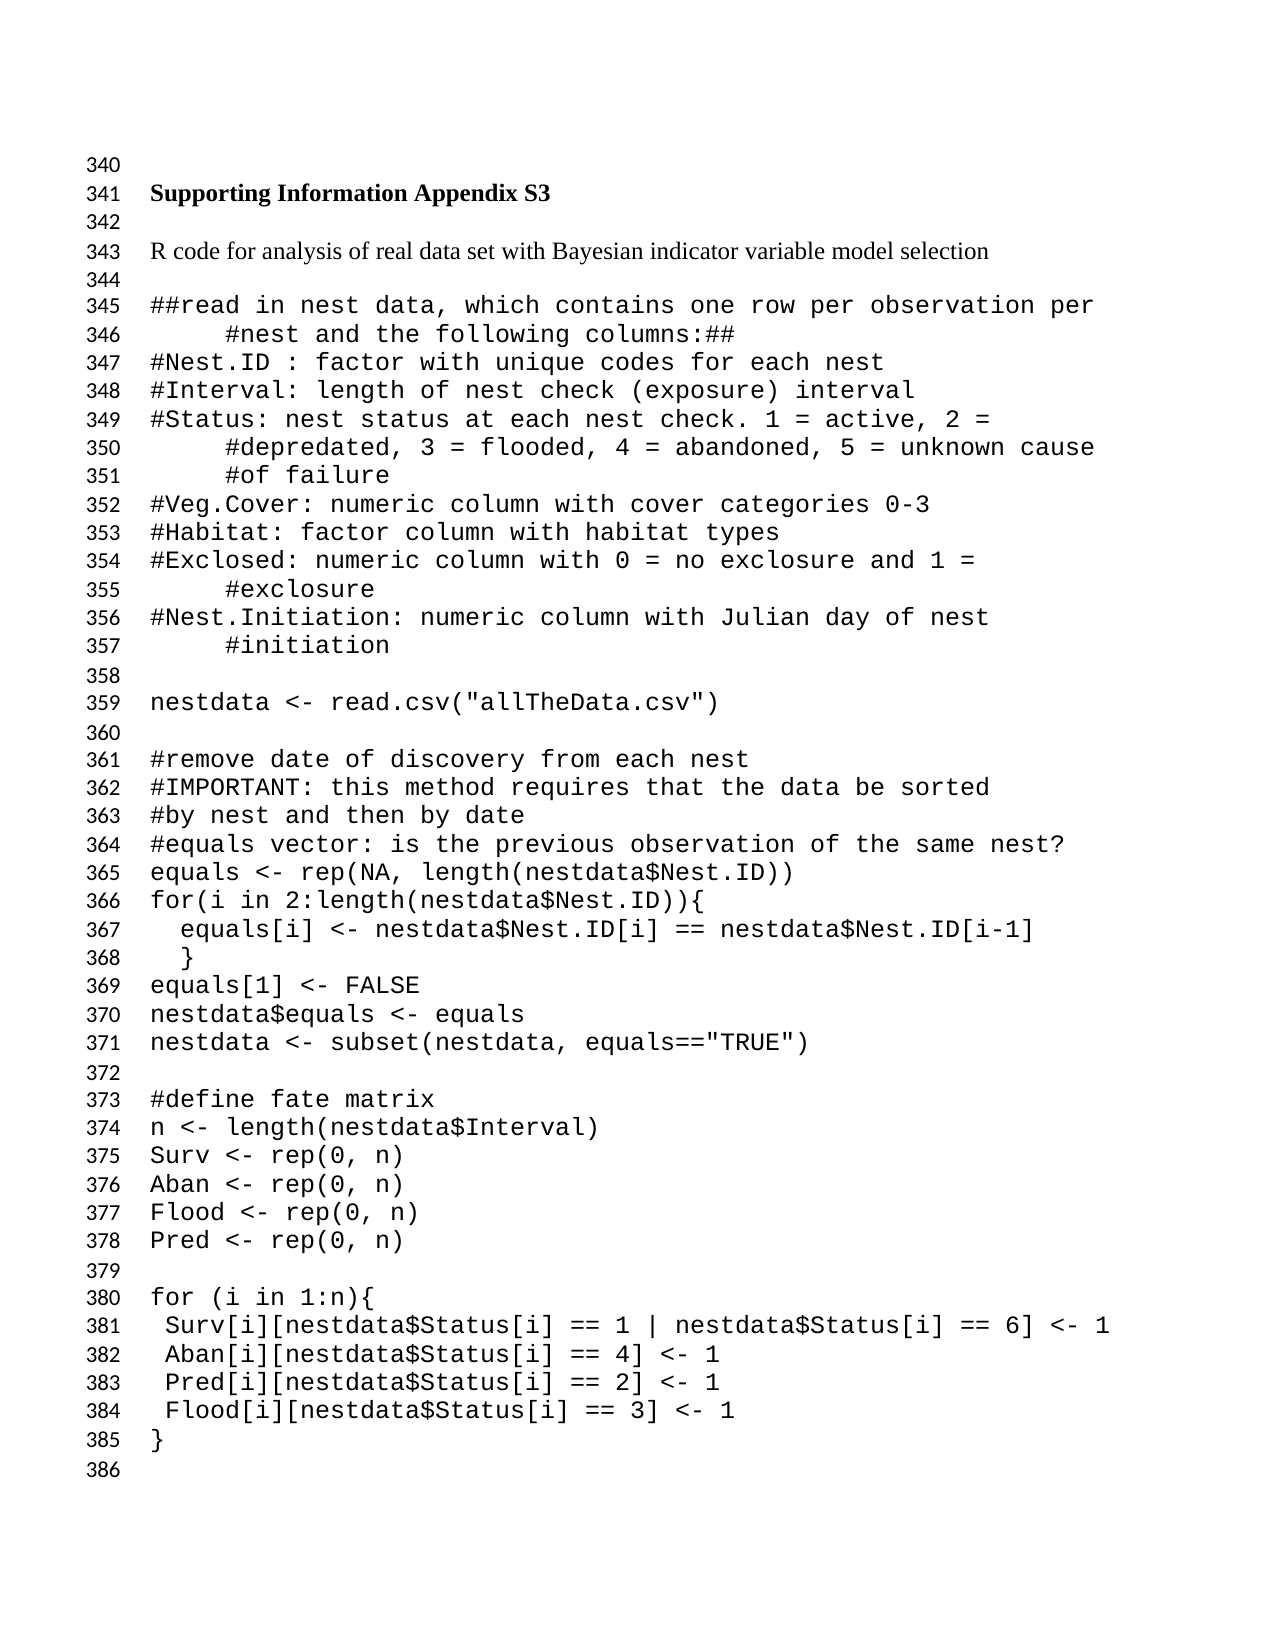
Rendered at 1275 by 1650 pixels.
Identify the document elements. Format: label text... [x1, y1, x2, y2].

text #Status: nest status at each nest check. 1 = active, 2 = #depredated, 3 = flooded, 4 = abandoned, 5 = unknown cause #of failure [150, 406, 1125, 491]
text for(i in 2:length(nestdata$Nest.ID)){ [150, 888, 1125, 916]
text #IMPORTANT: this method requires that the data be sorted [150, 774, 1125, 803]
text #by nest and then by date [150, 803, 1125, 831]
text equals <- rep(NA, length(nestdata$Nest.ID)) [150, 859, 1125, 888]
text } [150, 944, 1125, 973]
text Aban[i][nestdata$Status[i] == 4] <- 1 [150, 1341, 1125, 1369]
text Aban <- rep(0, n) [150, 1171, 1125, 1199]
text R code for analysis of real data set with Bayesian indicator variable model selection [150, 236, 1125, 264]
text #Exclosed: numeric column with 0 = no exclosure and 1 = #exclosure [150, 548, 1125, 604]
text Pred[i][nestdata$Status[i] == 2] <- 1 [150, 1369, 1125, 1398]
text } [150, 1426, 1125, 1454]
text #define fate matrix [150, 1086, 1125, 1114]
text #remove date of discovery from each nest [150, 746, 1125, 774]
text Pred <- rep(0, n) [150, 1228, 1125, 1256]
text #Nest.ID : factor with unique codes for each nest [150, 349, 1125, 378]
text #Habitat: factor column with habitat types [150, 519, 1125, 548]
text #Veg.Cover: numeric column with cover categories 0-3 [150, 491, 1125, 519]
text Supporting Information Appendix S3 [150, 178, 1125, 207]
text #Interval: length of nest check (exposure) interval [150, 378, 1125, 406]
text Surv[i][nestdata$Status[i] == 1 | nestdata$Status[i] == 6] <- 1 [150, 1313, 1125, 1341]
text ##read in nest data, which contains one row per observation per #nest and the following columns:## [150, 293, 1125, 349]
text #Nest.Initiation: numeric column with Julian day of nest #initiation [150, 604, 1125, 661]
text nestdata$equals <- equals [150, 1001, 1125, 1029]
text nestdata <- subset(nestdata, equals=="TRUE") [150, 1029, 1125, 1058]
text equals[1] <- FALSE [150, 973, 1125, 1001]
text for (i in 1:n){ [150, 1284, 1125, 1313]
text nestdata <- read.csv("allTheData.csv") [150, 689, 1125, 718]
text equals[i] <- nestdata$Nest.ID[i] == nestdata$Nest.ID[i-1] [150, 916, 1125, 944]
text n <- length(nestdata$Interval) [150, 1114, 1125, 1143]
text Surv <- rep(0, n) [150, 1143, 1125, 1171]
text Flood[i][nestdata$Status[i] == 3] <- 1 [150, 1398, 1125, 1426]
text #equals vector: is the previous observation of the same nest? [150, 831, 1125, 859]
text Flood <- rep(0, n) [150, 1199, 1125, 1228]
